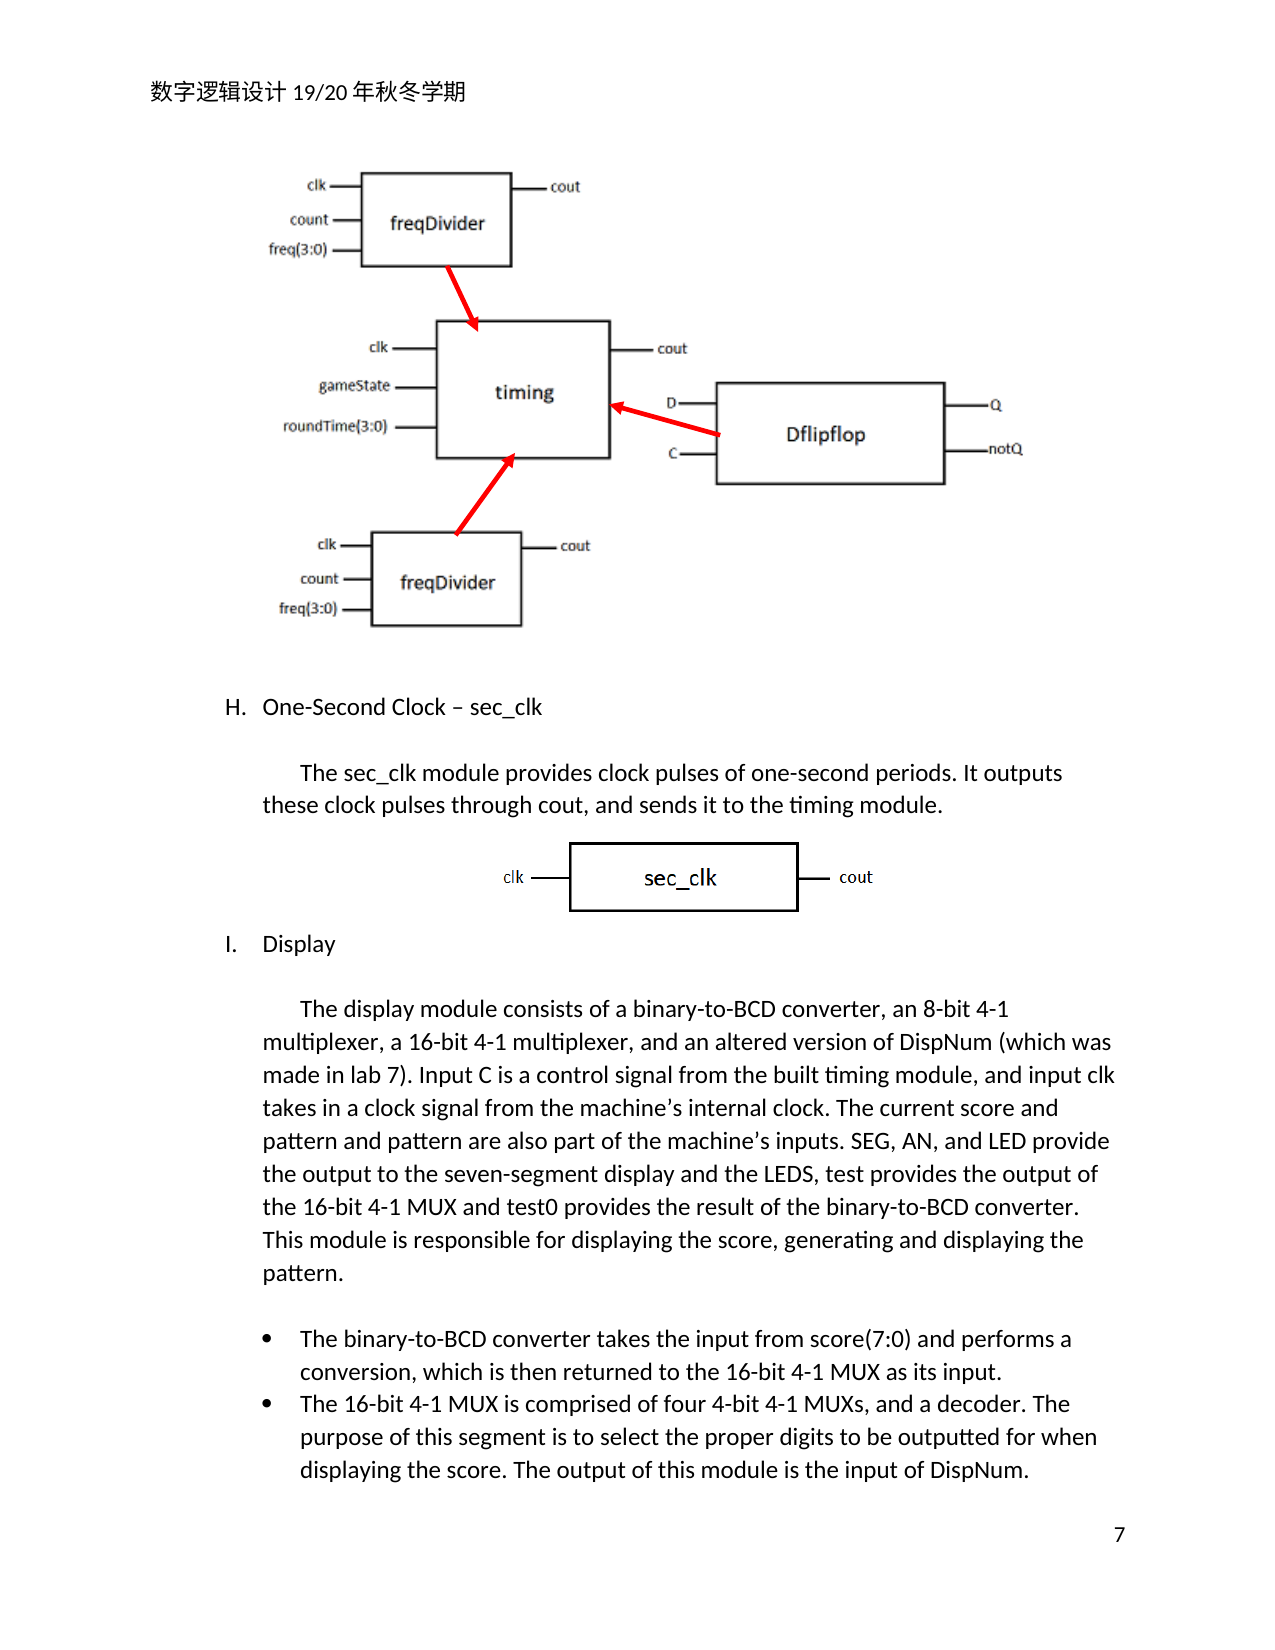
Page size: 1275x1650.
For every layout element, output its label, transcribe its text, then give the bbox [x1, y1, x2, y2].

list The sec_clk module provides clock pulses of one-second periods. It outputs these clock pulses through cout, and sends it to the timing module. [262, 757, 1125, 820]
picture [483, 822, 905, 926]
picture [225, 150, 1048, 656]
list The 16-bit 4-1 MUX is comprised of four 4-bit 4-1 MUXs, and a decoder. The purpose of this segment is to select the proper digits to be outputted for when displaying the score. The output of this module is the input of DispNum. [262, 1389, 1125, 1485]
list One-Second Clock – sec_clk [225, 691, 1125, 721]
list Display [225, 928, 1125, 958]
list The display module consists of a binary-to-BCD converter, an 8-bit 4-1 multiplexer, a 16-bit 4-1 multiplexer, and an altered version of DispNum (which was made in lab 7). Input C is a control signal from the built timing module, and input clk takes in a clock signal from the machine’s internal clock. The current score and pattern and pattern are also part of the machine’s inputs. SEG, AN, and LED provide the output to the seven-segment display and the LEDS, test provides the output of the 16-bit 4-1 MUX and test0 provides the result of the binary-to-BCD converter. This module is responsible for displaying the score, generating and displaying the pattern. [262, 994, 1125, 1287]
list The binary-to-BCD converter takes the input from score(7:0) and performs a conversion, which is then returned to the 16-bit 4-1 MUX as its input. [262, 1323, 1125, 1386]
